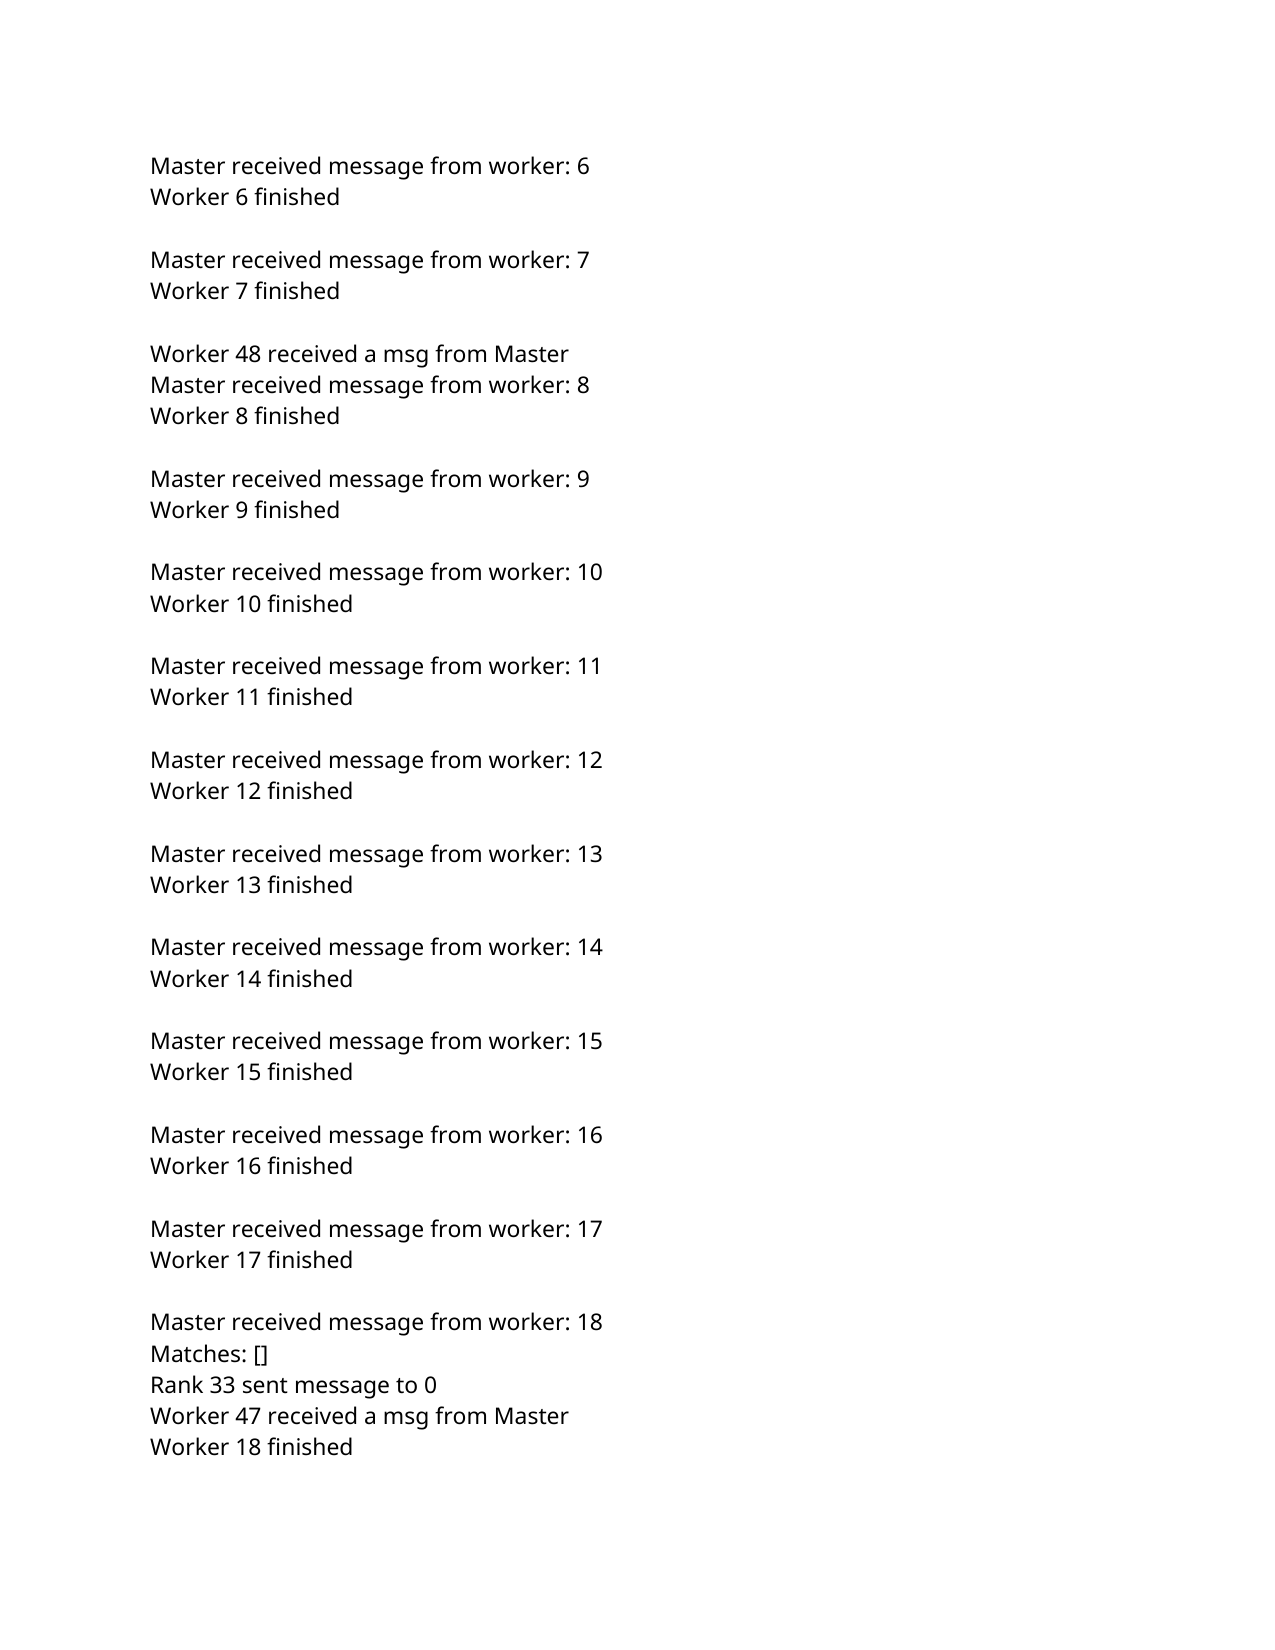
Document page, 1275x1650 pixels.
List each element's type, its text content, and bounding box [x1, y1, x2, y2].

text Worker 10 finished [150, 587, 1125, 619]
text Worker 16 finished [150, 1150, 1125, 1181]
text Worker 9 finished [150, 494, 1125, 525]
text Worker 6 finished [150, 181, 1125, 212]
text Master received message from worker: 16 [150, 1119, 1125, 1150]
text Master received message from worker: 17 [150, 1212, 1125, 1244]
text Master received message from worker: 9 [150, 462, 1125, 494]
text Master received message from worker: 15 [150, 1025, 1125, 1056]
text Master received message from worker: 10 [150, 556, 1125, 587]
text Master received message from worker: 12 [150, 744, 1125, 775]
text Master received message from worker: 13 [150, 837, 1125, 869]
text Worker 13 finished [150, 869, 1125, 900]
text Master received message from worker: 7 [150, 244, 1125, 275]
text Worker 17 finished [150, 1244, 1125, 1275]
text Worker 47 received a msg from Master [150, 1400, 1125, 1431]
text Worker 7 finished [150, 275, 1125, 306]
text Matches: [] [150, 1337, 1125, 1369]
text Worker 12 finished [150, 775, 1125, 806]
text Master received message from worker: 11 [150, 650, 1125, 681]
text Master received message from worker: 6 [150, 150, 1125, 181]
text Worker 48 received a msg from Master [150, 337, 1125, 369]
text Worker 11 finished [150, 681, 1125, 712]
text Worker 8 finished [150, 400, 1125, 431]
text Master received message from worker: 18 [150, 1306, 1125, 1337]
text Worker 14 finished [150, 962, 1125, 994]
text Worker 15 finished [150, 1056, 1125, 1087]
text Rank 33 sent message to 0 [150, 1369, 1125, 1400]
text Worker 18 finished [150, 1431, 1125, 1462]
text Master received message from worker: 14 [150, 931, 1125, 962]
text Master received message from worker: 8 [150, 369, 1125, 400]
